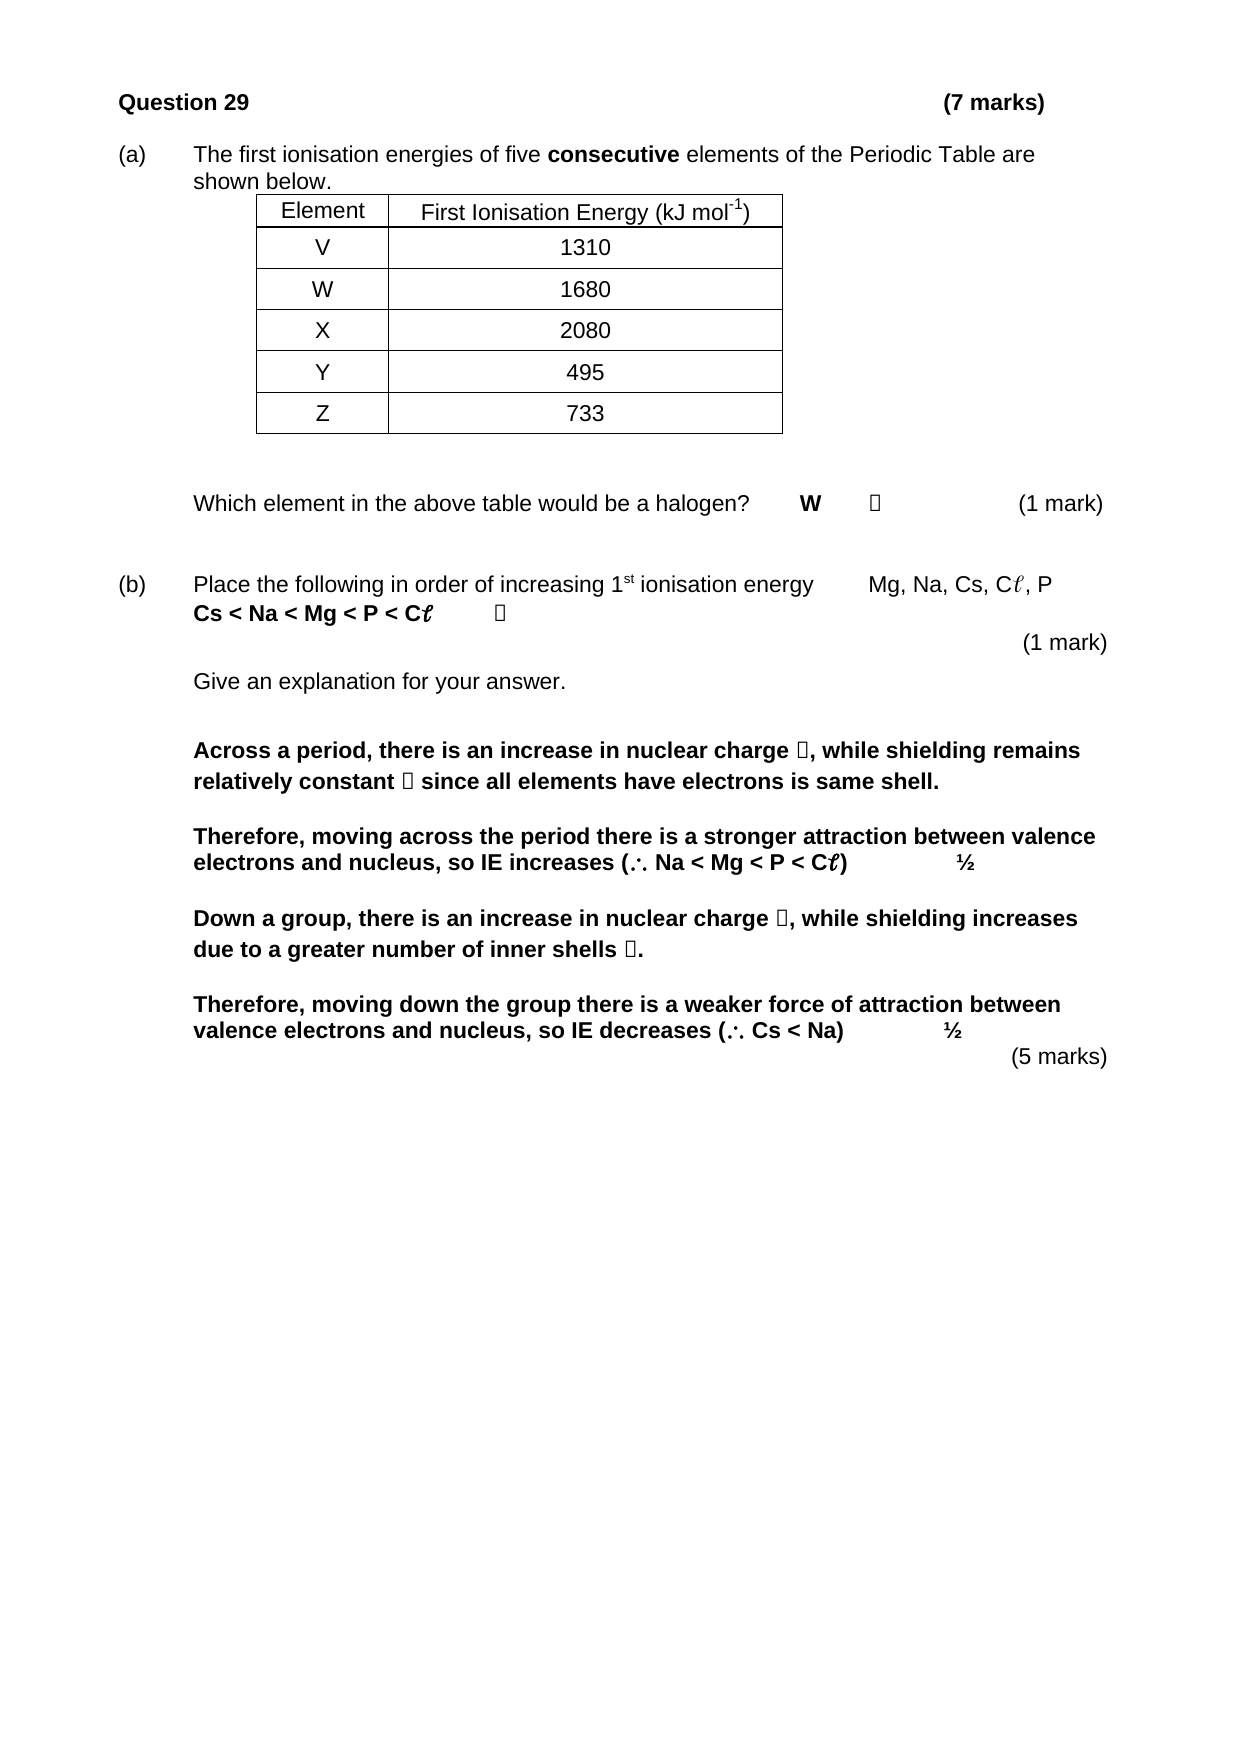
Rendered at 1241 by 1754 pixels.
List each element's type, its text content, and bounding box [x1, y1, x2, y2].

text (5 marks) [118, 1043, 1107, 1069]
table_cell V [257, 228, 388, 268]
table_cell Z [257, 393, 388, 433]
text Which element in the above table would be a halogen? W  (1 mark) [118, 487, 1107, 544]
text Question 29 (7 marks) [118, 89, 1107, 115]
table_cell 1310 [389, 228, 782, 268]
text (a) The first ionisation energies of five consecutive elements of the Periodic Table are shown below. [118, 141, 1107, 194]
table_cell X [257, 310, 388, 350]
text electrons and nucleus, so IE increases ( Na < Mg < P < C) ½ [193, 849, 1107, 875]
text (b) Place the following in order of increasing 1st ionisation energy Mg, Na, Cs, C, P [118, 571, 1107, 597]
text Therefore, moving across the period there is a stronger attraction between valence [193, 823, 1107, 849]
table_header First Ionisation Energy (kJ mol-1) [389, 195, 782, 226]
table_cell 1680 [389, 269, 782, 309]
table_header Element [257, 195, 388, 226]
text Therefore, moving down the group there is a weaker force of attraction between valence electrons and nucleus, so IE decreases ( Cs < Na) ½ [193, 991, 1107, 1043]
table_cell W [257, 269, 388, 309]
table_cell 2080 [389, 310, 782, 350]
text Across a period, there is an increase in nuclear charge , while shielding remains relatively constant  since all elements have electrons is same shell. [193, 734, 1107, 796]
text Give an explanation for your answer. [156, 668, 1107, 694]
table_cell 733 [389, 393, 782, 433]
text Cs < Na < Mg < P < C  [118, 597, 1107, 628]
table_cell Y [257, 351, 388, 392]
table_cell 495 [389, 351, 782, 392]
text Down a group, there is an increase in nuclear charge , while shielding increases due to a greater number of inner shells . [193, 902, 1107, 964]
text (1 mark) [156, 628, 1107, 655]
